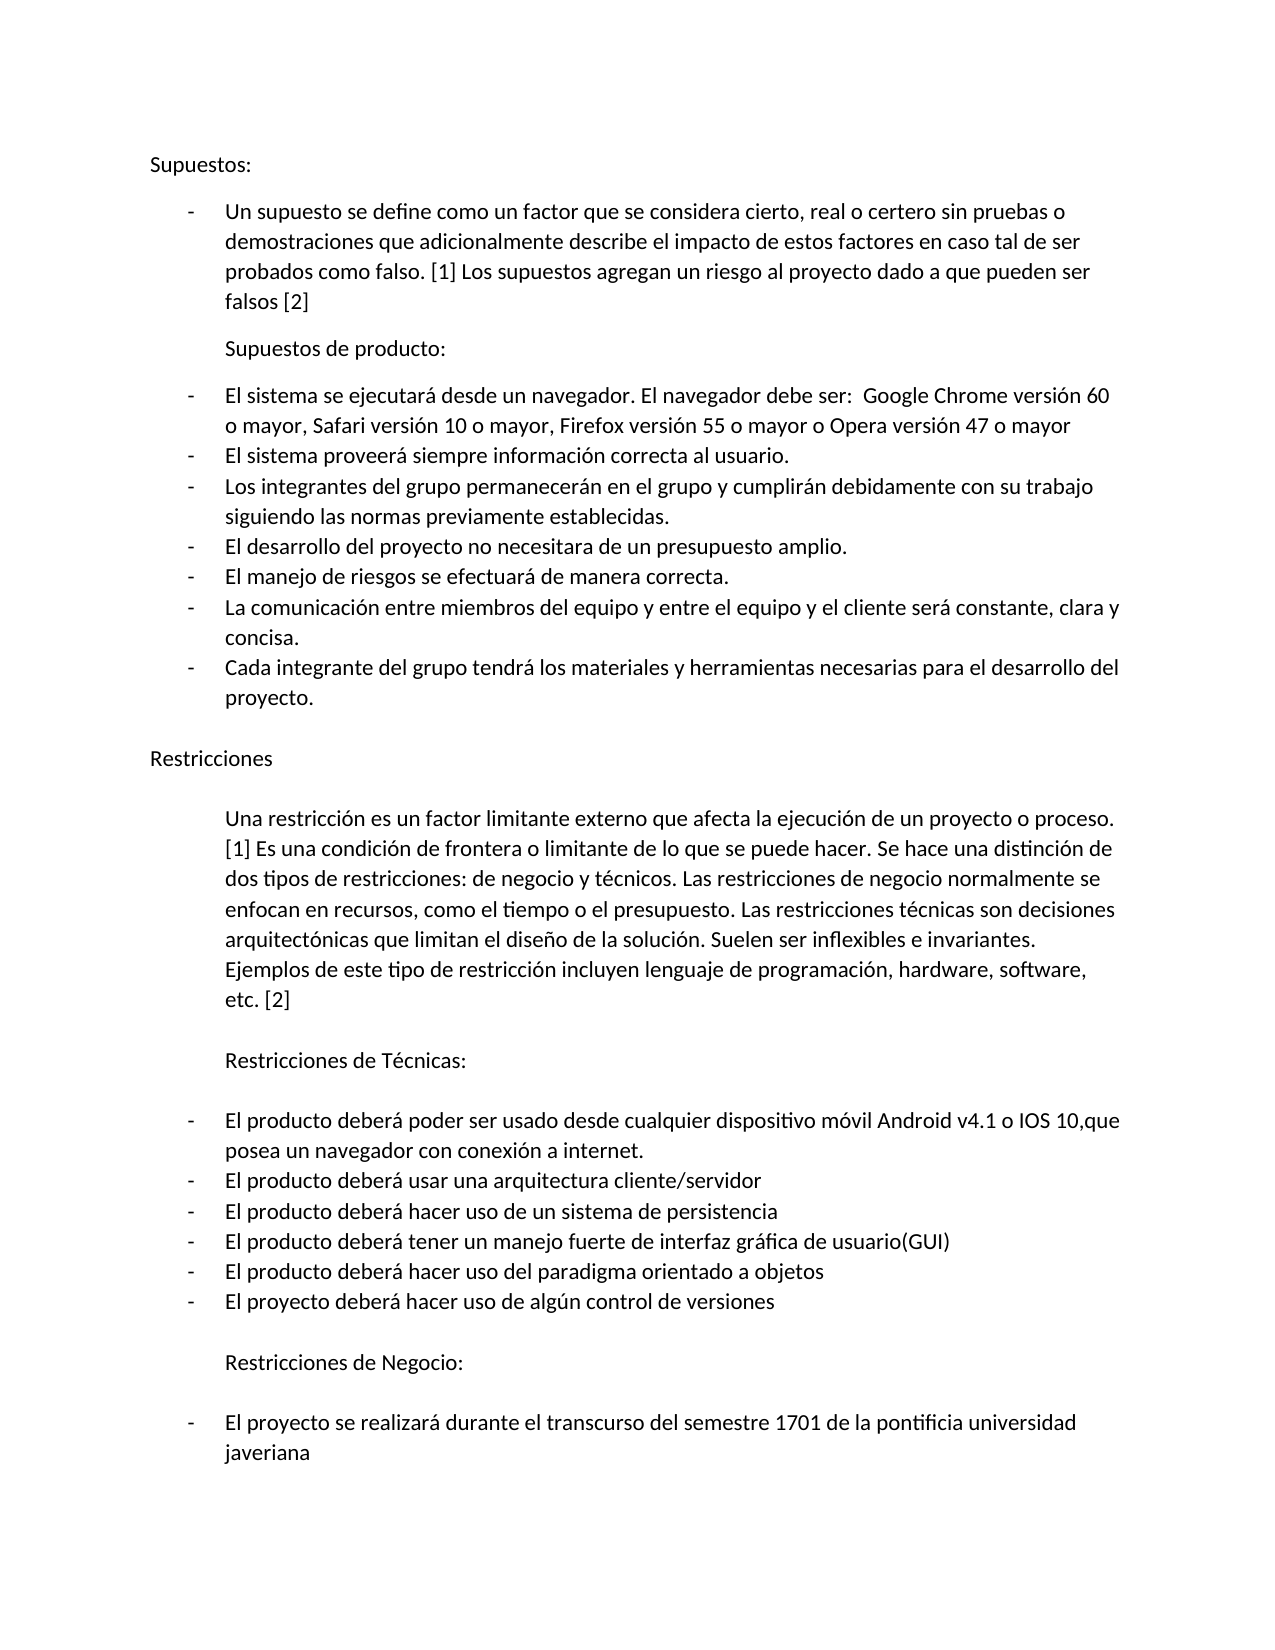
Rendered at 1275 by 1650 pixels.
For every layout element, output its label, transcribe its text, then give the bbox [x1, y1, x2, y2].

list El proyecto deberá hacer uso de algún control de versiones [187, 1287, 1125, 1316]
list Restricciones de Negocio: [225, 1348, 1125, 1376]
list El manejo de riesgos se efectuará de manera correcta. [187, 562, 1125, 591]
list El producto deberá hacer uso de un sistema de persistencia [187, 1197, 1125, 1225]
list El proyecto se realizará durante el transcurso del semestre 1701 de la pontificia universidad javeriana [187, 1408, 1125, 1467]
list Los integrantes del grupo permanecerán en el grupo y cumplirán debidamente con su trabajo siguiendo las normas previamente establecidas. [187, 472, 1125, 530]
list Restricciones [150, 744, 1125, 772]
list El producto deberá tener un manejo fuerte de interfaz gráfica de usuario(GUI) [187, 1227, 1125, 1255]
text Supuestos: [150, 150, 1125, 178]
list El sistema se ejecutará desde un navegador. El navegador debe ser: Google Chrome versión 60 o mayor, Safari versión 10 o mayor, Firefox versión 55 o mayor o Opera versión 47 o mayor [187, 381, 1125, 439]
list La comunicación entre miembros del equipo y entre el equipo y el cliente será constante, clara y concisa. [187, 593, 1125, 651]
list El sistema proveerá siempre información correcta al usuario. [187, 442, 1125, 470]
list Una restricción es un factor limitante externo que afecta la ejecución de un proyecto o proceso. [1] Es una condición de frontera o limitante de lo que se puede hacer. Se hace una distinción de dos tipos de restricciones: de negocio y técnicos. Las restricciones de negocio normalmente se enfocan en recursos, como el tiempo o el presupuesto. Las restricciones técnicas son decisiones arquitectónicas que limitan el diseño de la solución. Suelen ser inflexibles e invariantes. Ejemplos de este tipo de restricción incluyen lenguaje de programación, hardware, software, etc. [2] [225, 804, 1125, 1013]
list El producto deberá poder ser usado desde cualquier dispositivo móvil Android v4.1 o IOS 10,que posea un navegador con conexión a internet. [187, 1106, 1125, 1164]
list Cada integrante del grupo tendrá los materiales y herramientas necesarias para el desarrollo del proyecto. [187, 653, 1125, 711]
list El producto deberá hacer uso del paradigma orientado a objetos [187, 1257, 1125, 1285]
text Supuestos de producto: [150, 334, 1125, 362]
list Restricciones de Técnicas: [225, 1046, 1125, 1074]
list Un supuesto se define como un factor que se considera cierto, real o certero sin pruebas o demostraciones que adicionalmente describe el impacto de estos factores en caso tal de ser probados como falso. [1] Los supuestos agregan un riesgo al proyecto dado a que pueden ser falsos [2] [187, 197, 1125, 316]
list El desarrollo del proyecto no necesitara de un presupuesto amplio. [187, 532, 1125, 560]
list El producto deberá usar una arquitectura cliente/servidor [187, 1167, 1125, 1195]
